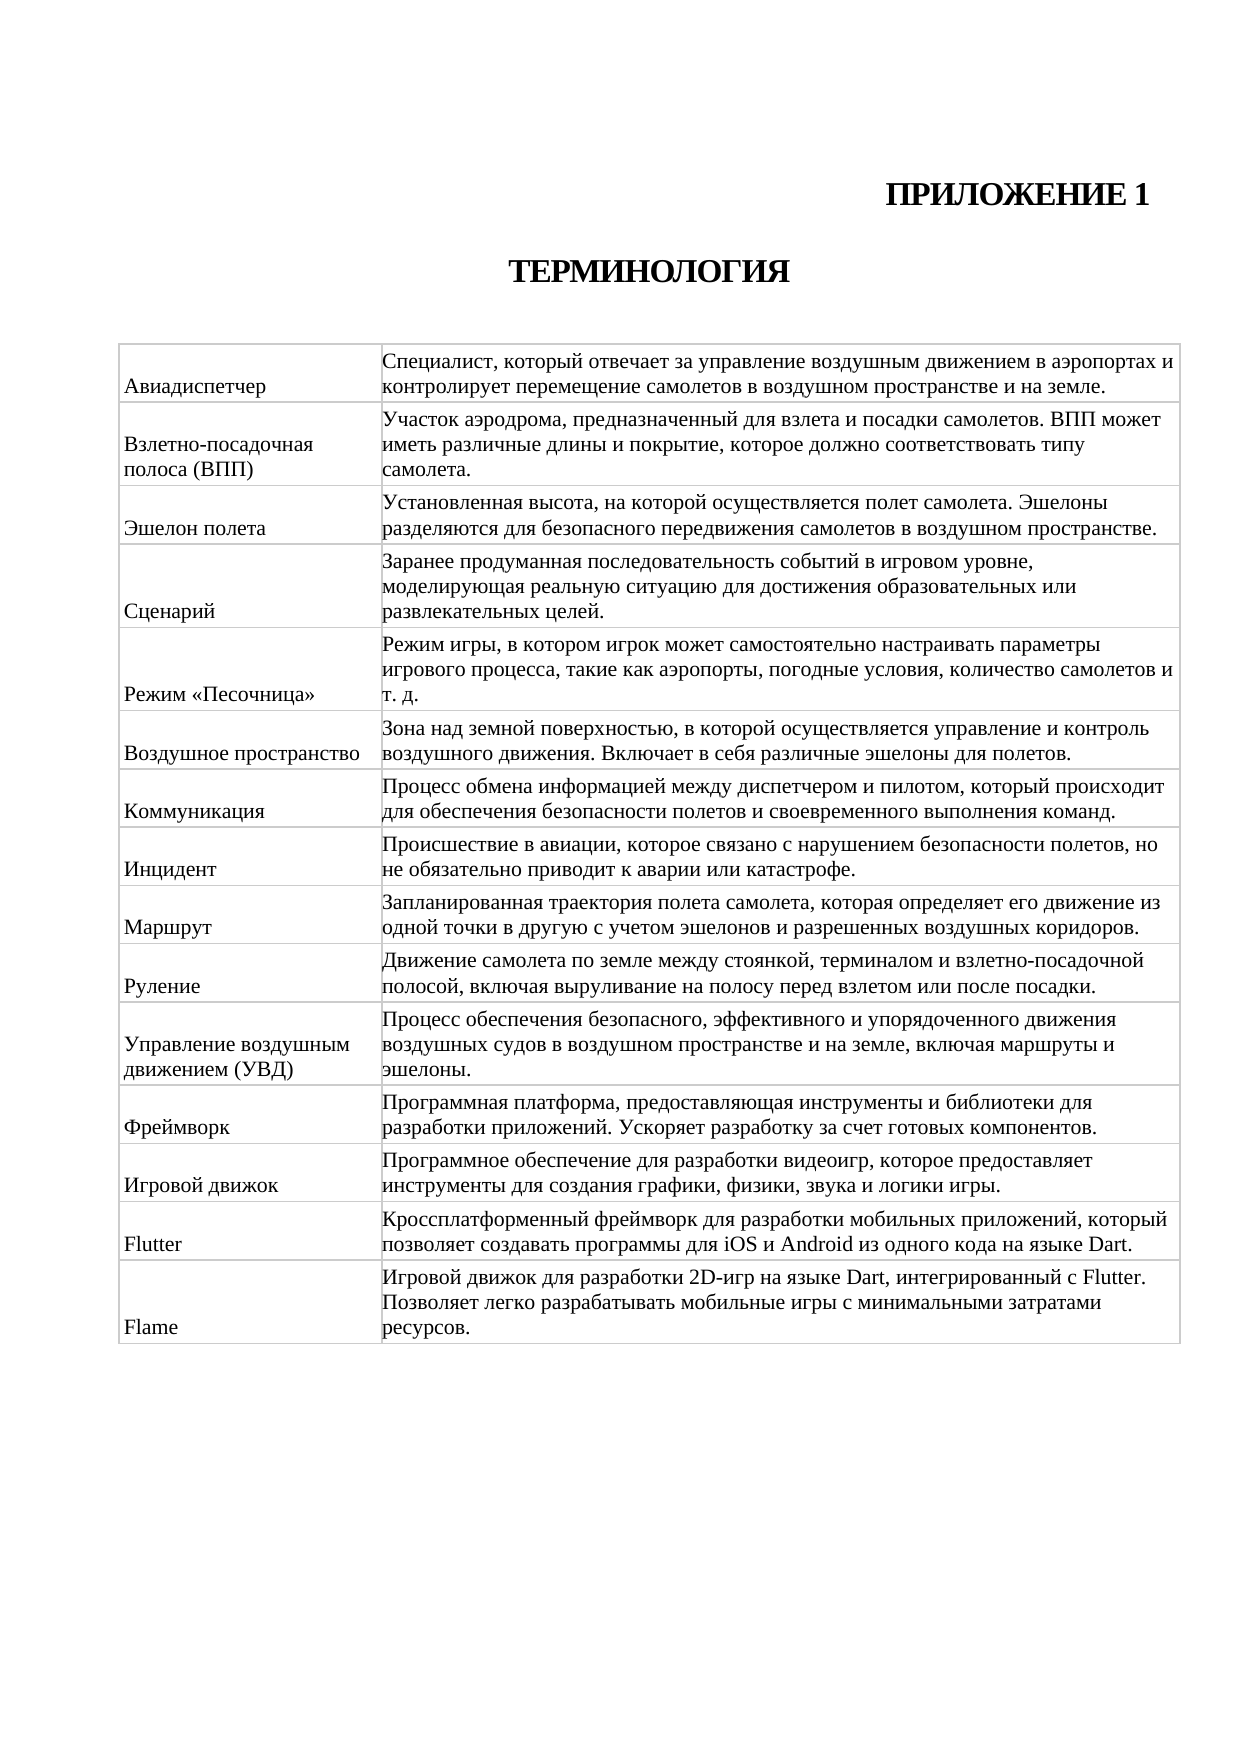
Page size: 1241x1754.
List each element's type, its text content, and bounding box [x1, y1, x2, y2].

table_cell Программное обеспечение для разработки видеоигр, которое предоставляет инструменты для создания графики, физики, звука и логики игры. [383, 1144, 1179, 1201]
table_cell Происшествие в авиации, которое связано с нарушением безопасности полетов, но не обязательно приводит к аварии или катастрофе. [383, 828, 1179, 884]
table_cell Взлетно-посадочная полоса (ВПП) [120, 403, 381, 485]
table_cell Режим игры, в котором игрок может самостоятельно настраивать параметры игрового процесса, такие как аэропорты, погодные условия, количество самолетов и т. д. [383, 628, 1179, 710]
table_cell Игровой движок [120, 1144, 381, 1201]
table_cell Процесс обеспечения безопасного, эффективного и упорядоченного движения воздушных судов в воздушном пространстве и на земле, включая маршруты и эшелоны. [383, 1003, 1179, 1084]
table_cell Заранее продуманная последовательность событий в игровом уровне, моделирующая реальную ситуацию для достижения образовательных или развлекательных целей. [383, 545, 1179, 626]
table_cell Движение самолета по земле между стоянкой, терминалом и взлетно-посадочной полосой, включая выруливание на полосу перед взлетом или после посадки. [383, 944, 1179, 1001]
table_cell Режим «Песочница» [120, 628, 381, 710]
table_cell Запланированная траектория полета самолета, которая определяет его движение из одной точки в другую с учетом эшелонов и разрешенных воздушных коридоров. [383, 886, 1179, 943]
table_cell Flutter [120, 1202, 381, 1259]
table_cell Инцидент [120, 828, 381, 884]
title ПРИЛОЖЕНИЕ 1 [118, 174, 1181, 213]
table_header Специалист, который отвечает за управление воздушным движением в аэропортах и контролирует перемещение самолетов в воздушном пространстве и на земле. [383, 345, 1179, 401]
table_cell Фреймворк [120, 1086, 381, 1143]
table_cell Сценарий [120, 545, 381, 626]
title ТЕРМИНОЛОГИЯ [118, 251, 1181, 289]
table_cell Управление воздушным движением (УВД) [120, 1003, 381, 1084]
table_cell Flame [120, 1261, 381, 1342]
table_cell Воздушное пространство [120, 711, 381, 768]
table_cell Установленная высота, на которой осуществляется полет самолета. Эшелоны разделяются для безопасного передвижения самолетов в воздушном пространстве. [383, 486, 1179, 543]
table_cell Игровой движок для разработки 2D-игр на языке Dart, интегрированный с Flutter. Позволяет легко разрабатывать мобильные игры с минимальными затратами ресурсов. [383, 1261, 1179, 1342]
table_cell Зона над земной поверхностью, в которой осуществляется управление и контроль воздушного движения. Включает в себя различные эшелоны для полетов. [383, 711, 1179, 768]
table_cell Программная платформа, предоставляющая инструменты и библиотеки для разработки приложений. Ускоряет разработку за счет готовых компонентов. [383, 1086, 1179, 1143]
table_cell Маршрут [120, 886, 381, 943]
table_header Авиадиспетчер [120, 345, 381, 401]
table_cell Коммуникация [120, 770, 381, 826]
table_cell Эшелон полета [120, 486, 381, 543]
table_cell Процесс обмена информацией между диспетчером и пилотом, который происходит для обеспечения безопасности полетов и своевременного выполнения команд. [383, 770, 1179, 826]
table_cell Руление [120, 944, 381, 1001]
table_cell Участок аэродрома, предназначенный для взлета и посадки самолетов. ВПП может иметь различные длины и покрытие, которое должно соответствовать типу самолета. [383, 403, 1179, 485]
table_cell Кроссплатформенный фреймворк для разработки мобильных приложений, который позволяет создавать программы для iOS и Android из одного кода на языке Dart. [383, 1202, 1179, 1259]
